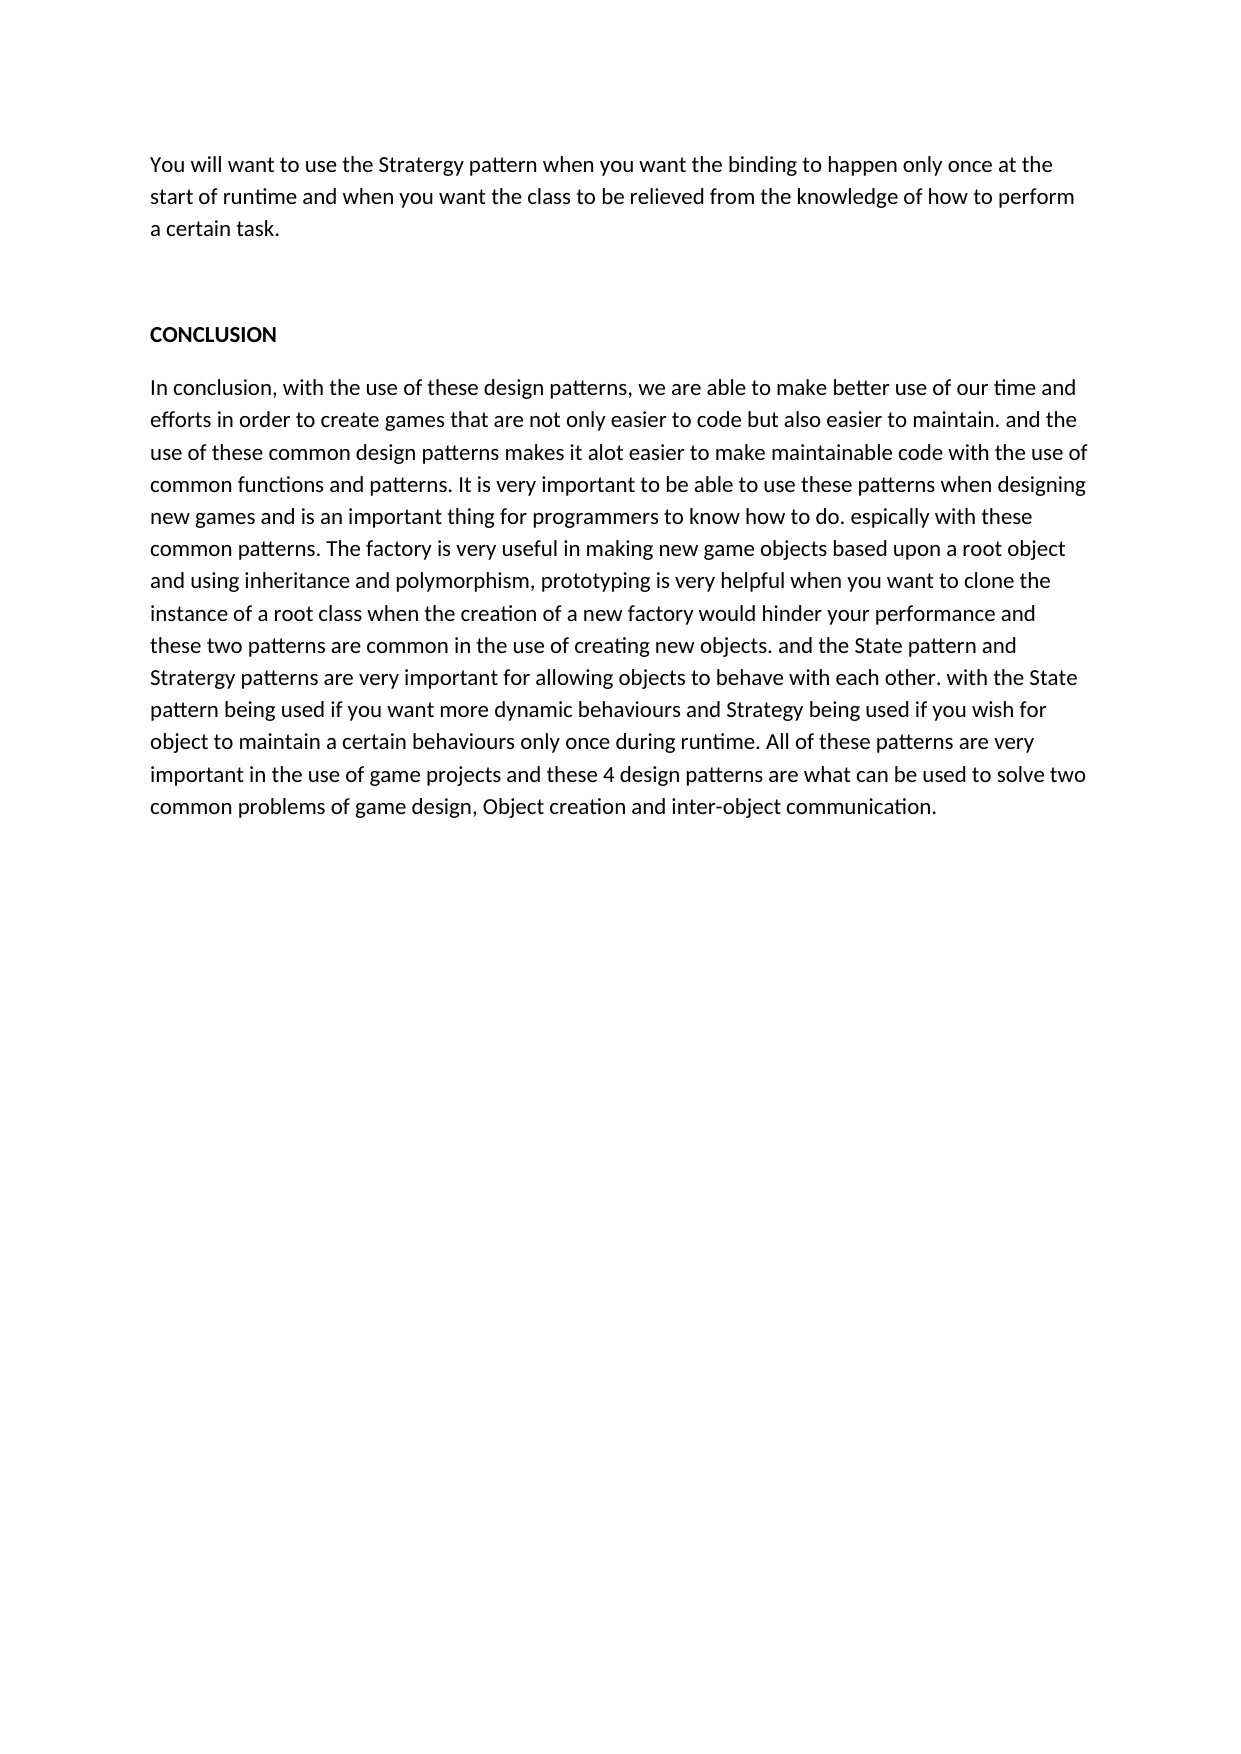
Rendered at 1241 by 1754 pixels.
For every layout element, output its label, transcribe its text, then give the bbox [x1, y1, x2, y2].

text In conclusion, with the use of these design patterns, we are able to make better use of our time and efforts in order to create games that are not only easier to code but also easier to maintain. and the use of these common design patterns makes it alot easier to make maintainable code with the use of common functions and patterns. It is very important to be able to use these patterns when designing new games and is an important thing for programmers to know how to do. espically with these common patterns. The factory is very useful in making new game objects based upon a root object and using inheritance and polymorphism, prototyping is very helpful when you want to clone the instance of a root class when the creation of a new factory would hinder your performance and these two patterns are common in the use of creating new objects. and the State pattern and Stratergy patterns are very important for allowing objects to behave with each other. with the State pattern being used if you want more dynamic behaviours and Strategy being used if you wish for object to maintain a certain behaviours only once during runtime. All of these patterns are very important in the use of game projects and these 4 design patterns are what can be used to solve two common problems of game design, Object creation and inter-object communication. [150, 373, 1090, 820]
text CONCLUSION [150, 320, 1090, 348]
text You will want to use the Stratergy pattern when you want the binding to happen only once at the start of runtime and when you want the class to be relieved from the knowledge of how to perform a certain task. [150, 150, 1090, 242]
